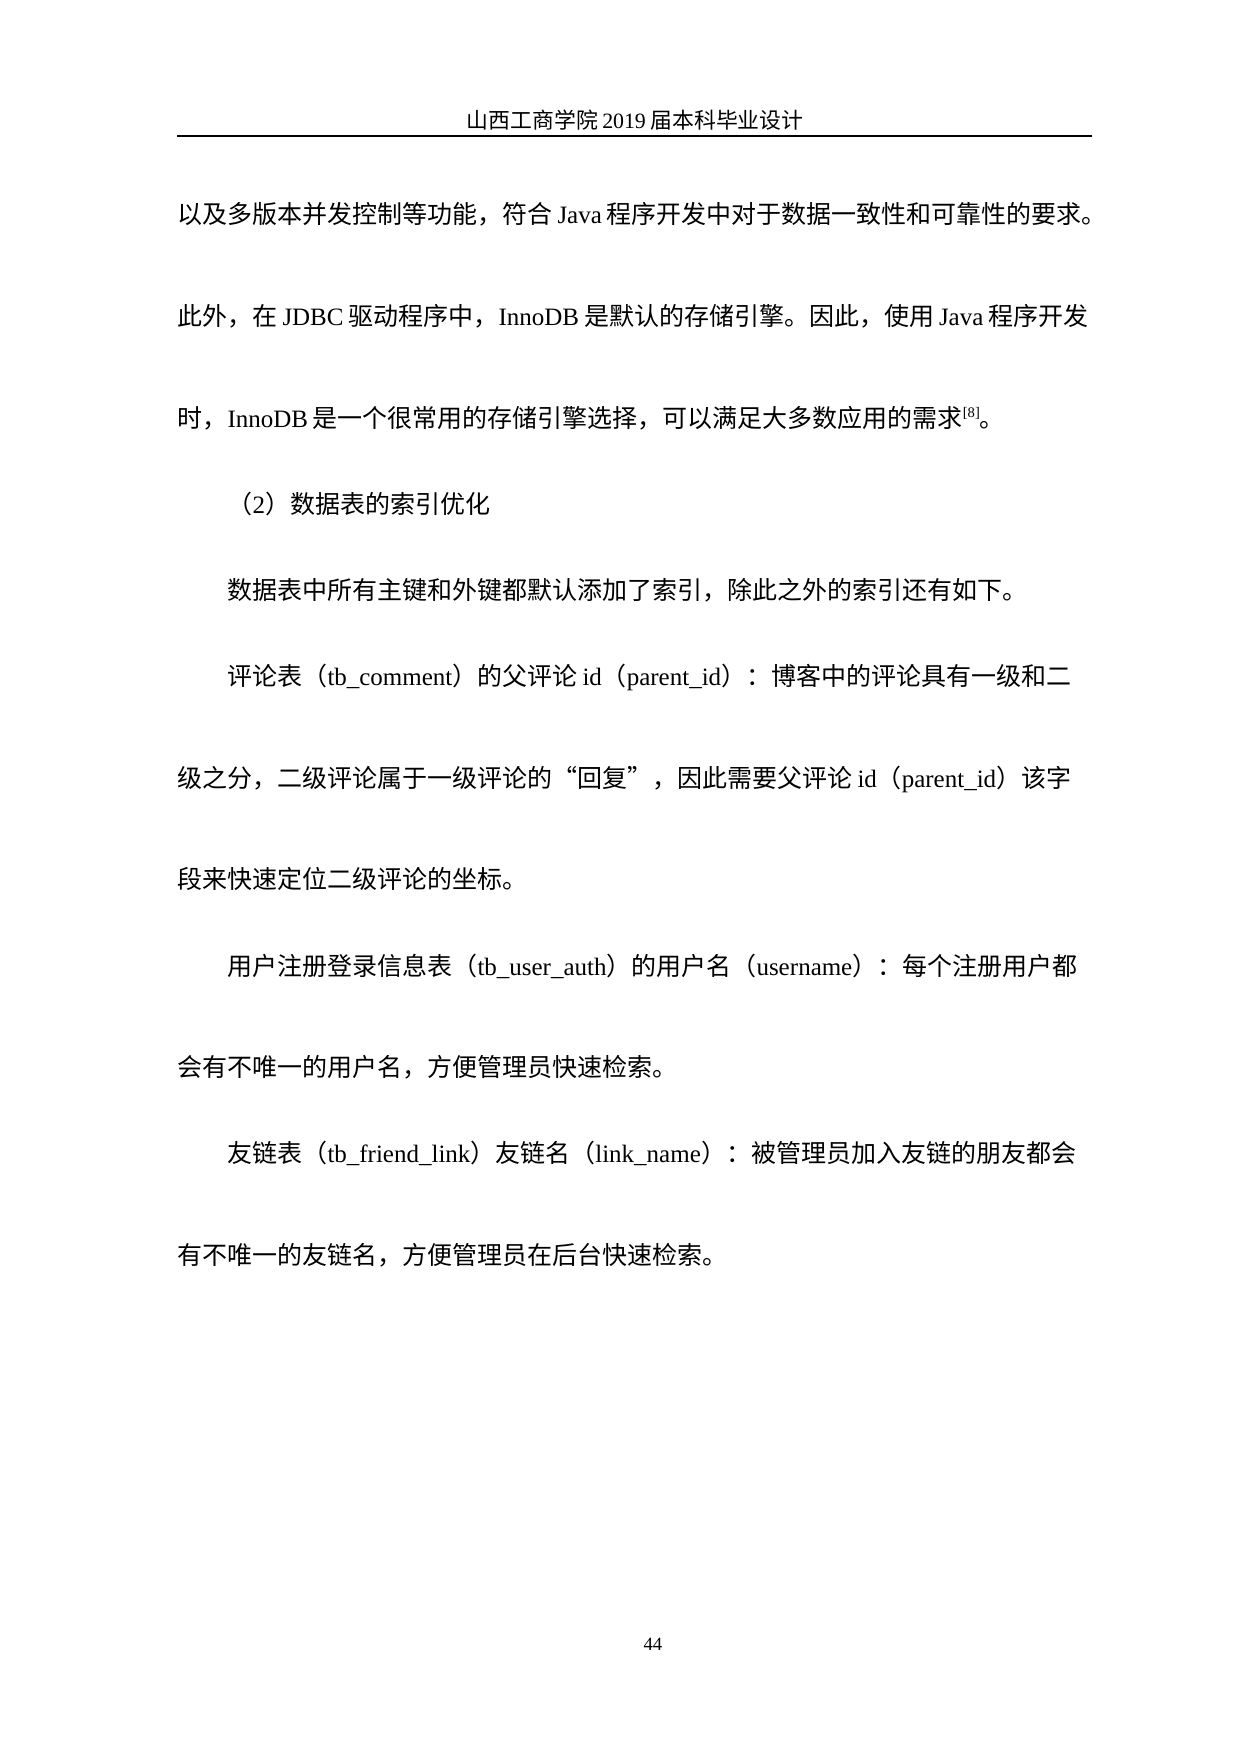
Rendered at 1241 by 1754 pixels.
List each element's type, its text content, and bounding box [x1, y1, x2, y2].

text 数据表中所有主键和外键都默认添加了索引，除此之外的索引还有如下。 [177, 554, 1092, 622]
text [177, 178, 1092, 450]
text 用户注册登录信息表（tb_user_auth）的用户名（username）：每个注册用户都会有不唯一的用户名，方便管理员快速检索。 [177, 930, 1092, 1100]
text （2）数据表的索引优化 [177, 468, 1092, 536]
text 评论表（tb_comment）的父评论id（parent_id）：博客中的评论具有一级和二级之分，二级评论属于一级评论的“回复”，因此需要父评论id（parent_id）该字段来快速定位二级评论的坐标。 [177, 640, 1092, 912]
text 友链表（tb_friend_link）友链名（link_name）：被管理员加入友链的朋友都会有不唯一的友链名，方便管理员在后台快速检索。 [177, 1118, 1092, 1288]
